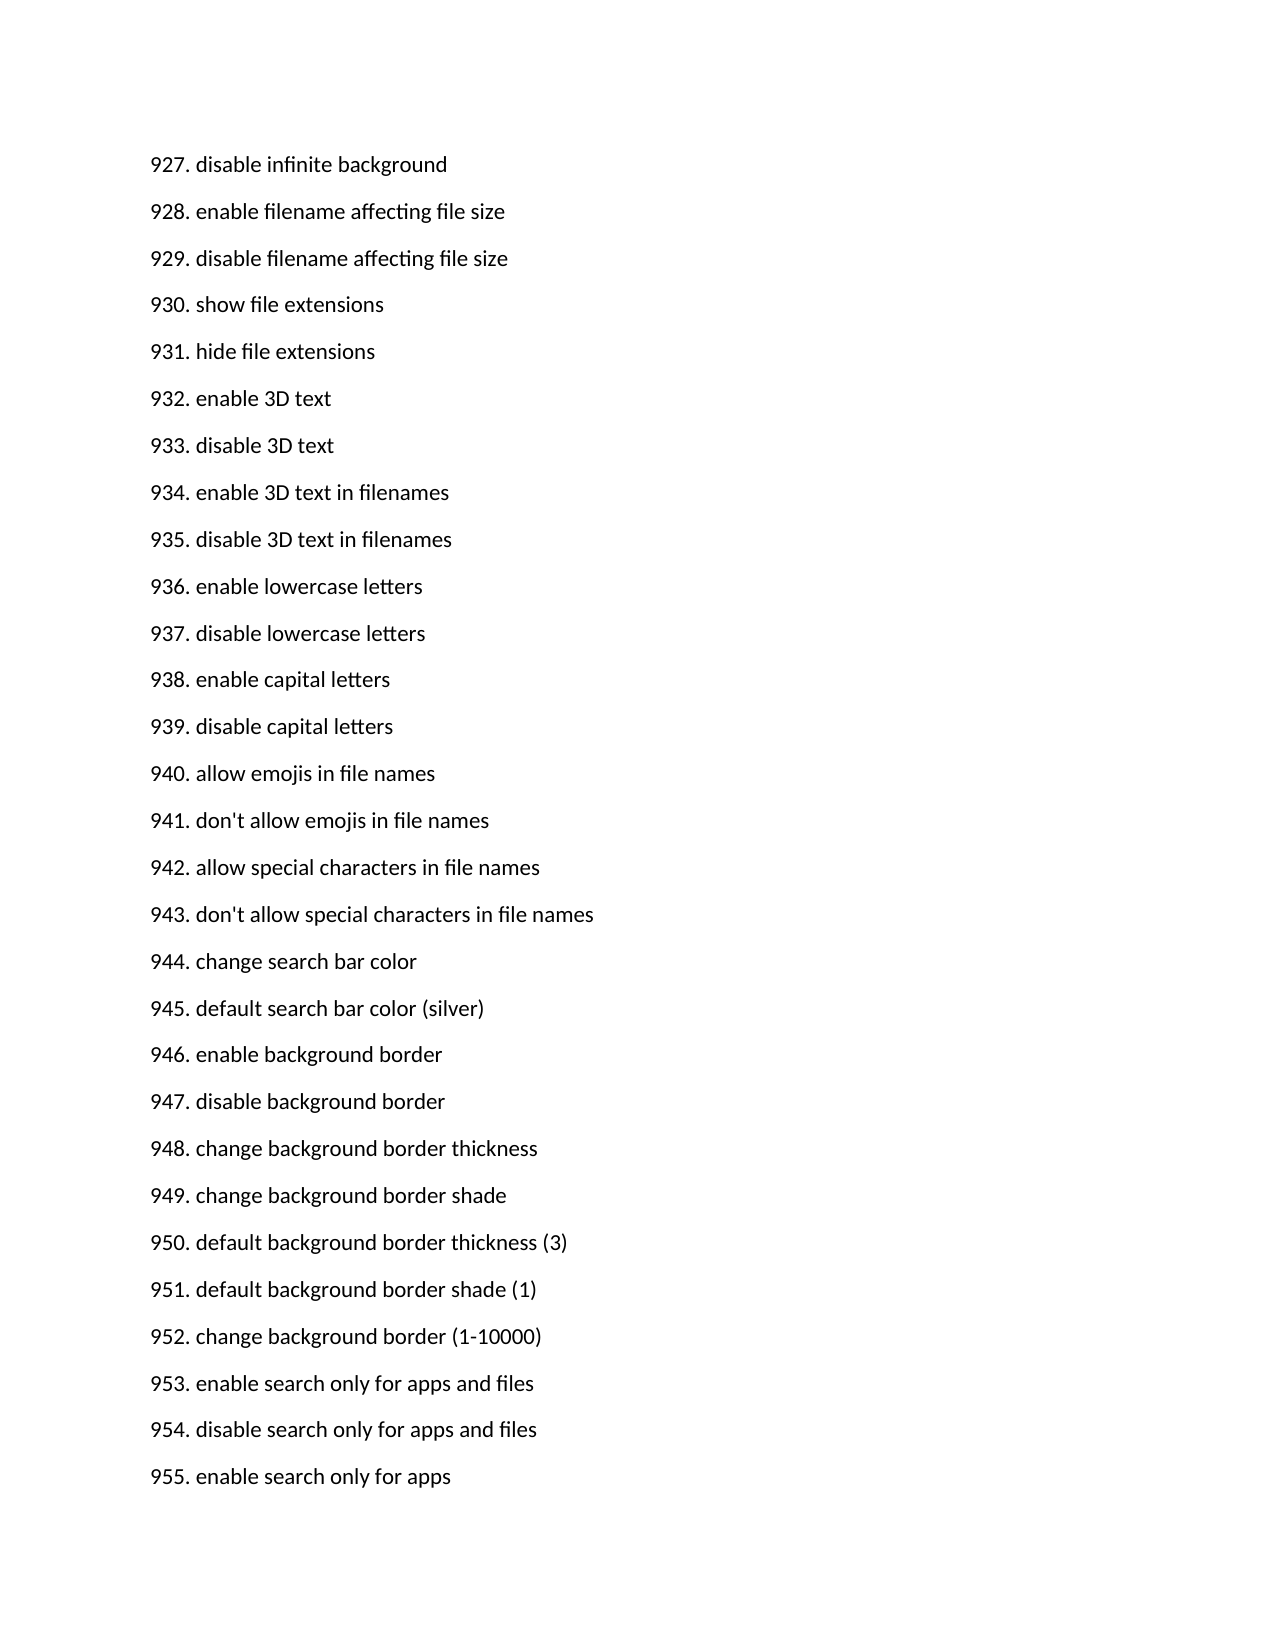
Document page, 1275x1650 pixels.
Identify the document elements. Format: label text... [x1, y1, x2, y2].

text 942. allow special characters in file names [150, 853, 1125, 881]
text 927. disable infinite background [150, 150, 1125, 178]
text 932. enable 3D text [150, 384, 1125, 412]
text 951. default background border shade (1) [150, 1275, 1125, 1303]
text 929. disable filename affecting file size [150, 244, 1125, 272]
text 950. default background border thickness (3) [150, 1228, 1125, 1256]
text 934. enable 3D text in filenames [150, 478, 1125, 506]
text 954. disable search only for apps and files [150, 1416, 1125, 1444]
text 937. disable lowercase letters [150, 619, 1125, 647]
text 935. disable 3D text in filenames [150, 525, 1125, 553]
text 928. enable filename affecting file size [150, 197, 1125, 225]
text 943. don't allow special characters in file names [150, 900, 1125, 928]
text 953. enable search only for apps and files [150, 1369, 1125, 1397]
text 944. change search bar color [150, 947, 1125, 975]
text 939. disable capital letters [150, 712, 1125, 741]
text 955. enable search only for apps [150, 1462, 1125, 1491]
text 933. disable 3D text [150, 431, 1125, 459]
text 946. enable background border [150, 1041, 1125, 1069]
text 948. change background border thickness [150, 1134, 1125, 1162]
text 952. change background border (1-10000) [150, 1322, 1125, 1350]
text 941. don't allow emojis in file names [150, 806, 1125, 834]
text 945. default search bar color (silver) [150, 994, 1125, 1022]
text 936. enable lowercase letters [150, 572, 1125, 600]
text 940. allow emojis in file names [150, 759, 1125, 787]
text 947. disable background border [150, 1087, 1125, 1116]
text 931. hide file extensions [150, 337, 1125, 366]
text 930. show file extensions [150, 291, 1125, 319]
text 949. change background border shade [150, 1181, 1125, 1209]
text 938. enable capital letters [150, 666, 1125, 694]
